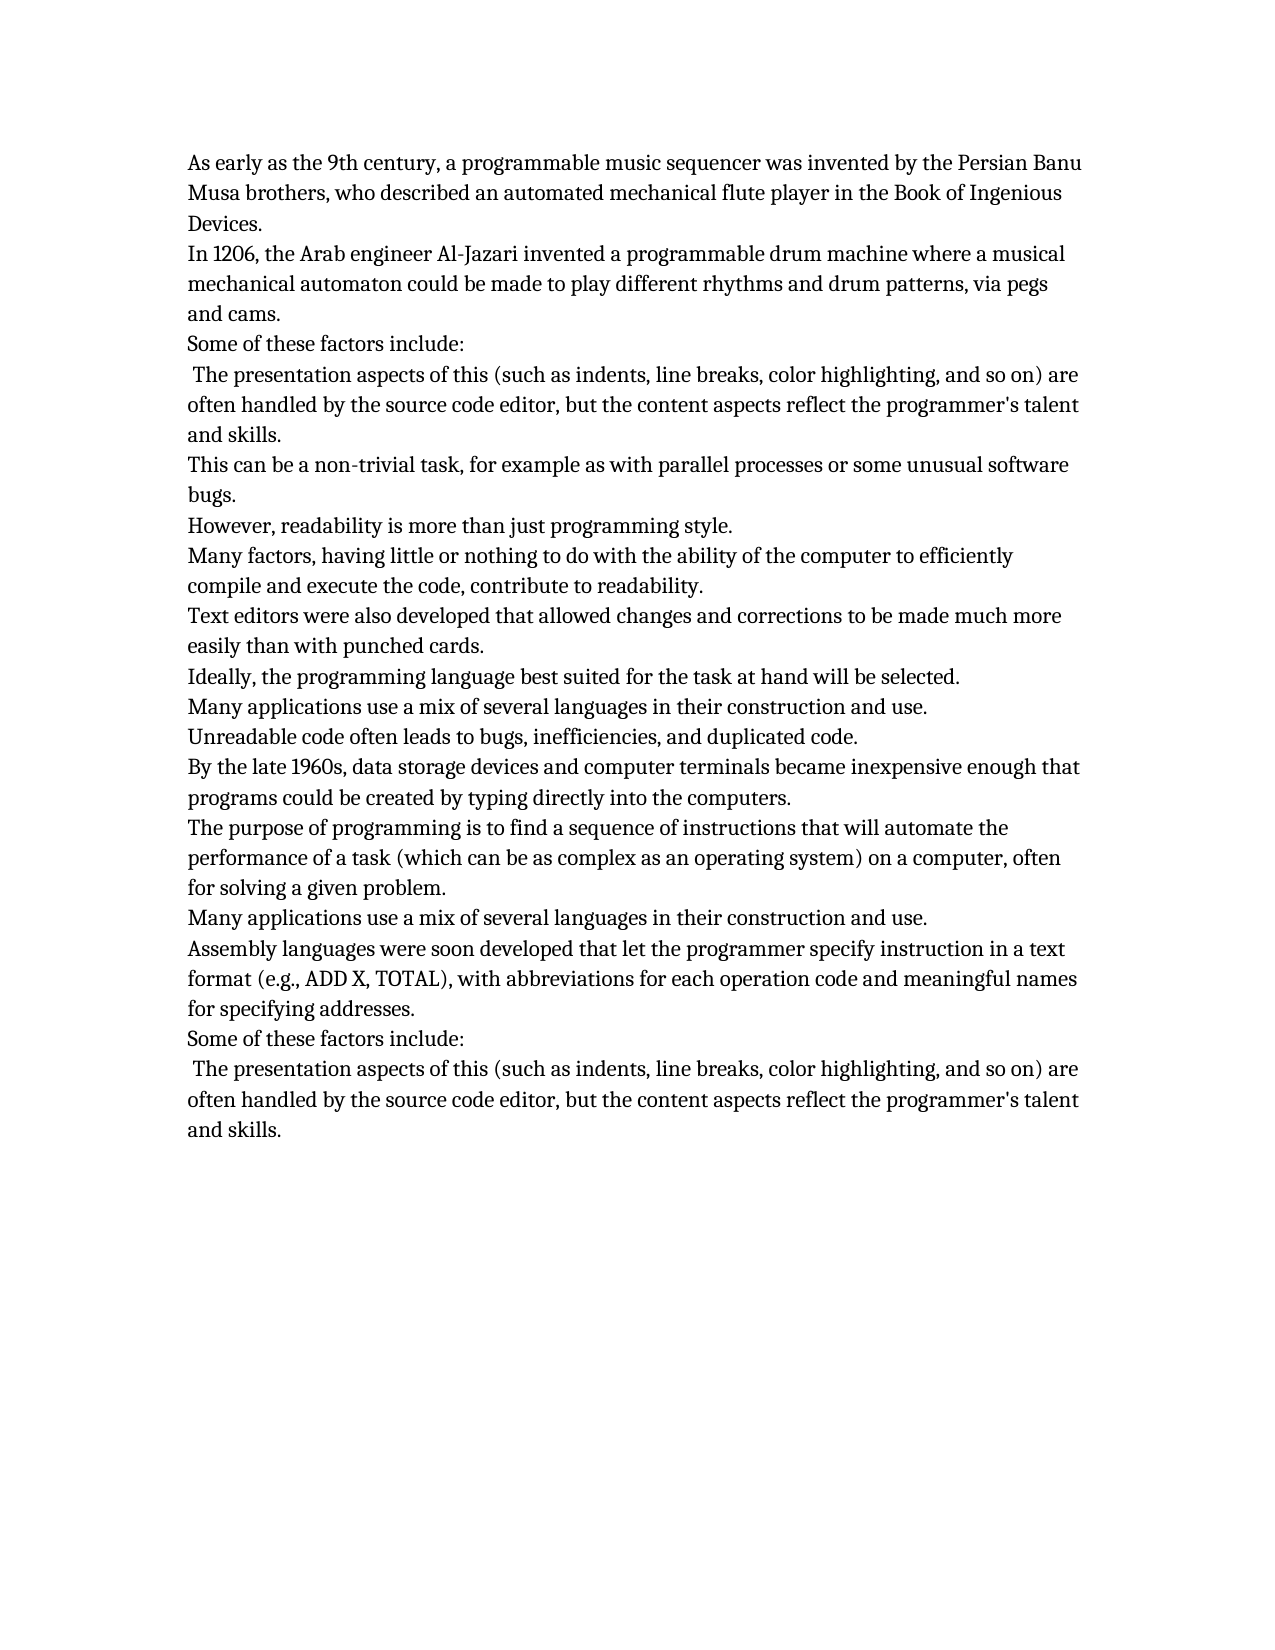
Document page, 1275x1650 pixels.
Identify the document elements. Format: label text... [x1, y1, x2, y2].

text As early as the 9th century, a programmable music sequencer was invented by the Persian Banu Musa brothers, who described an automated mechanical flute player in the Book of Ingenious Devices. In 1206, the Arab engineer Al-Jazari invented a programmable drum machine where a musical mechanical automaton could be made to play different rhythms and drum patterns, via pegs and cams. Some of these factors include: The presentation aspects of this (such as indents, line breaks, color highlighting, and so on) are often handled by the source code editor, but the content aspects reflect the programmer's talent and skills. This can be a non-trivial task, for example as with parallel processes or some unusual software bugs. However, readability is more than just programming style. Many factors, having little or nothing to do with the ability of the computer to efficiently compile and execute the code, contribute to readability. Text editors were also developed that allowed changes and corrections to be made much more easily than with punched cards. Ideally, the programming language best suited for the task at hand will be selected. Many applications use a mix of several languages in their construction and use. Unreadable code often leads to bugs, inefficiencies, and duplicated code. By the late 1960s, data storage devices and computer terminals became inexpensive enough that programs could be created by typing directly into the computers. The purpose of programming is to find a sequence of instructions that will automate the performance of a task (which can be as complex as an operating system) on a computer, often for solving a given problem. Many applications use a mix of several languages in their construction and use. Assembly languages were soon developed that let the programmer specify instruction in a text format (e.g., ADD X, TOTAL), with abbreviations for each operation code and meaningful names for specifying addresses. Some of these factors include: The presentation aspects of this (such as indents, line breaks, color highlighting, and so on) are often handled by the source code editor, but the content aspects reflect the programmer's talent and skills. [187, 150, 1087, 1143]
